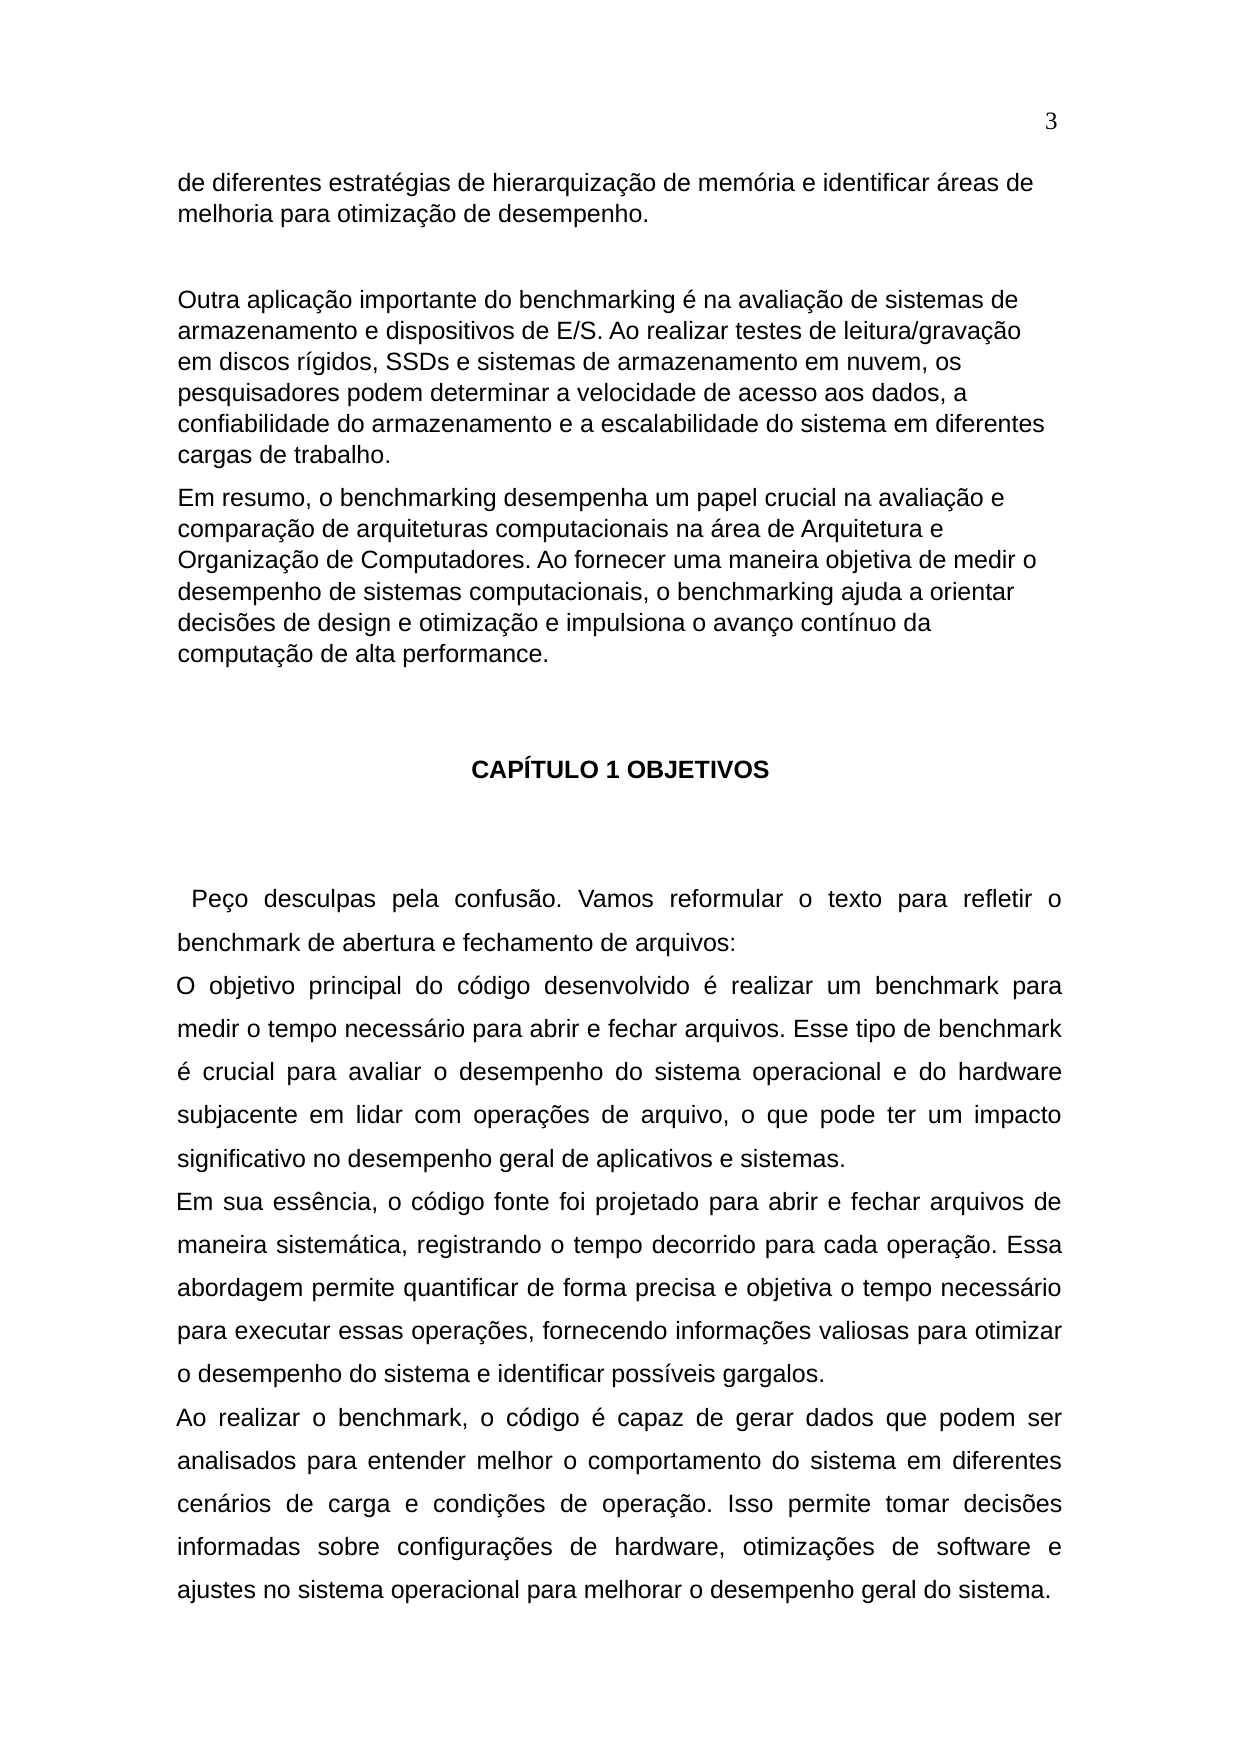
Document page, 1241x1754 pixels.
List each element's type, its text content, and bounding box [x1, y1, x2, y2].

text Em sua essência, o código fonte foi projetado para abrir e fechar arquivos de maneira sistemática, registrando o tempo decorrido para cada operação. Essa abordagem permite quantificar de forma precisa e objetiva o tempo necessário para executar essas operações, fornecendo informações valiosas para otimizar o desempenho do sistema e identificar possíveis gargalos. [176, 1187, 1064, 1388]
text Em resumo, o benchmarking desempenha um papel crucial na avaliação e comparação de arquiteturas computacionais na área de Arquitetura e Organização de Computadores. Ao fornecer uma maneira objetiva de medir o desempenho de sistemas computacionais, o benchmarking ajuda a orientar decisões de design e otimização e impulsiona o avanço contínuo da computação de alta performance. [177, 483, 1064, 667]
text Ao realizar o benchmark, o código é capaz de gerar dados que podem ser analisados para entender melhor o comportamento do sistema em diferentes cenários de carga e condições de operação. Isso permite tomar decisões informadas sobre configurações de hardware, otimizações de software e ajustes no sistema operacional para melhorar o desempenho geral do sistema. [176, 1403, 1064, 1604]
text Outra aplicação importante do benchmarking é na avaliação de sistemas de armazenamento e dispositivos de E/S. Ao realizar testes de leitura/gravação em discos rígidos, SSDs e sistemas de armazenamento em nuvem, os pesquisadores podem determinar a velocidade de acesso aos dados, a confiabilidade do armazenamento e a escalabilidade do sistema em diferentes cargas de trabalho. [177, 285, 1064, 469]
text O objetivo principal do código desenvolvido é realizar um benchmark para medir o tempo necessário para abrir e fechar arquivos. Esse tipo de benchmark é crucial para avaliar o desempenho do sistema operacional e do hardware subjacente em lidar com operações de arquivo, o que pode ter um impacto significativo no desempenho geral de aplicativos e sistemas. [176, 971, 1064, 1172]
text Peço desculpas pela confusão. Vamos reformular o texto para refletir o benchmark de abertura e fechamento de arquivos: [176, 884, 1064, 956]
subtitle CAPÍTULO 1 OBJETIVOS [177, 755, 1063, 784]
